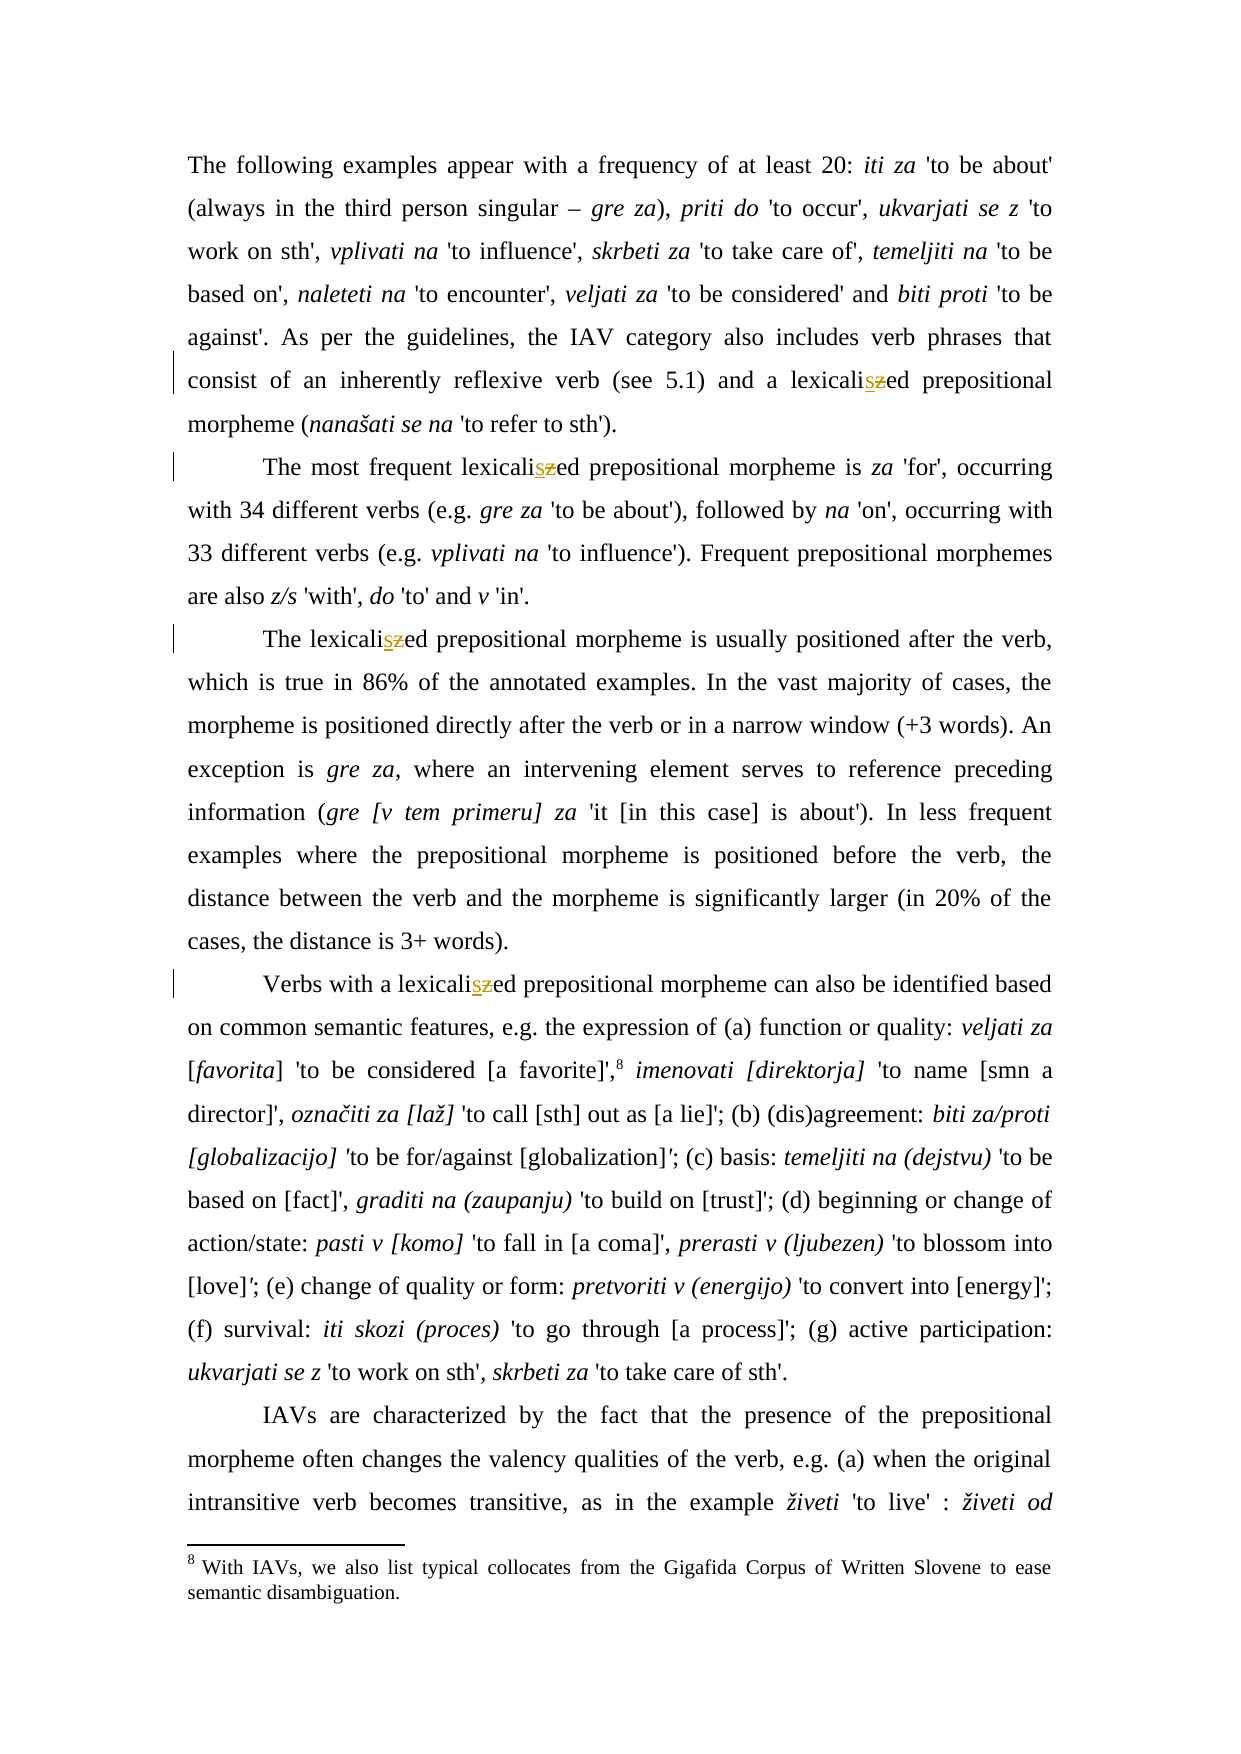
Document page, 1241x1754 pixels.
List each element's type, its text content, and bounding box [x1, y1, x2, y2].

text The lexicalied prepositional morpheme is usually positioned after the verb, which is true in 86% of the annotated examples. In the vast majority of cases, the morpheme is positioned directly after the verb or in a narrow window (+3 words). An exception is gre za, where an intervening element serves to reference preceding information (gre [v tem primeru] za 'it [in this case] is about'). In less frequent examples where the prepositional morpheme is positioned before the verb, the distance between the verb and the morpheme is significantly larger (in 20% of the cases, the distance is 3+ words). [187, 624, 1053, 955]
text Verbs with a lexicalied prepositional morpheme can also be identified based on common semantic features, e.g. the expression of (a) function or quality: veljati za [favorita] 'to be considered [a favorite]', imenovati [direktorja] 'to name [smn a director]', označiti za [laž] 'to call [sth] out as [a lie]'; (b) (dis)agreement: biti za/proti [globalizacijo] 'to be for/against [globalization]'; (c) basis: temeljiti na (dejstvu) 'to be based on [fact]', graditi na (zaupanju) 'to build on [trust]'; (d) beginning or change of action/state: pasti v [komo] 'to fall in [a coma]', prerasti v (ljubezen) 'to blossom into [love]'; (e) change of quality or form: pretvoriti v (energijo) 'to convert into [energy]'; (f) survival: iti skozi (proces) 'to go through [a process]'; (g) active participation: ukvarjati se z 'to work on sth', skrbeti za 'to take care of sth'. [187, 969, 1053, 1386]
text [187, 150, 1053, 437]
text The most frequent lexicalied prepositional morpheme is za 'for', occurring with 34 different verbs (e.g. gre za 'to be about'), followed by na 'on', occurring with 33 different verbs (e.g. vplivati na 'to influence'). Frequent prepositional morphemes are also z/s 'with', do 'to' and v 'in'. [187, 452, 1053, 610]
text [187, 1401, 1053, 1516]
